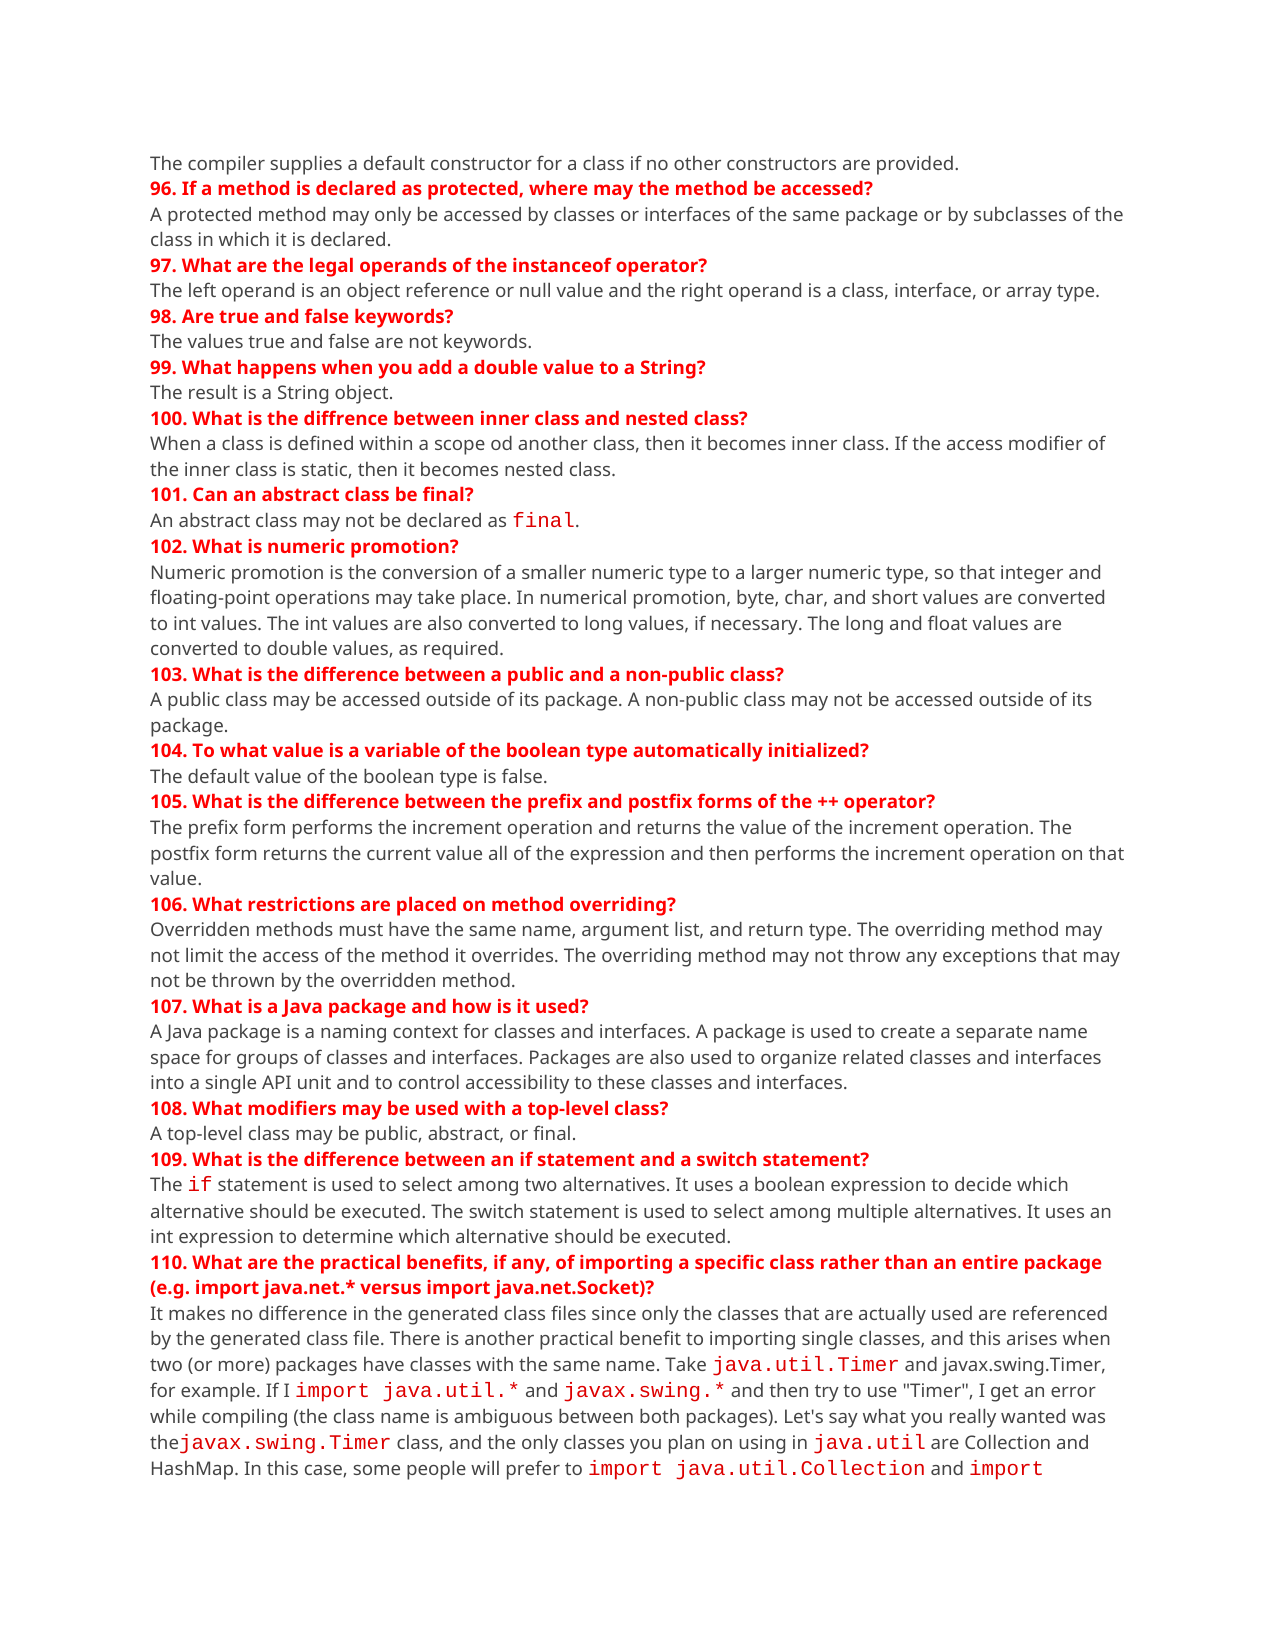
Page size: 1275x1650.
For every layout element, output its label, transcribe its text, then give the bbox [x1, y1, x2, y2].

text The result is a String object. [150, 380, 1125, 405]
text 98. Are true and false keywords? [150, 303, 1125, 329]
text A top-level class may be public, abstract, or final. [150, 1121, 1125, 1146]
text The compiler supplies a default constructor for a class if no other constructors are provided. [150, 150, 1125, 176]
text 99. What happens when you add a double value to a String? [150, 354, 1125, 380]
text A Java package is a naming context for classes and interfaces. A package is used to create a separate name space for groups of classes and interfaces. Packages are also used to organize related classes and interfaces into a single API unit and to control accessibility to these classes and interfaces. [150, 1018, 1125, 1095]
text 106. What restrictions are placed on method overriding? [150, 891, 1125, 916]
text Overridden methods must have the same name, argument list, and return type. The overriding method may not limit the access of the method it overrides. The overriding method may not throw any exceptions that may not be thrown by the overridden method. [150, 916, 1125, 993]
text 97. What are the legal operands of the instanceof operator? [150, 252, 1125, 278]
text The values true and false are not keywords. [150, 329, 1125, 354]
text 105. What is the difference between the prefix and postfix forms of the ++ operator? [150, 789, 1125, 814]
text A public class may be accessed outside of its package. A non-public class may not be accessed outside of its package. [150, 687, 1125, 738]
text 103. What is the difference between a public and a non-public class? [150, 661, 1125, 687]
text 107. What is a Java package and how is it used? [150, 993, 1125, 1018]
text 108. What modifiers may be used with a top-level class? [150, 1095, 1125, 1121]
text An abstract class may not be declared as final. [150, 507, 1125, 534]
text 102. What is numeric promotion? [150, 534, 1125, 559]
text Numeric promotion is the conversion of a smaller numeric type to a larger numeric type, so that integer and floating-point operations may take place. In numerical promotion, byte, char, and short values are converted to int values. The int values are also converted to long values, if necessary. The long and float values are converted to double values, as required. [150, 559, 1125, 661]
text 101. Can an abstract class be final? [150, 482, 1125, 507]
text 110. What are the practical benefits, if any, of importing a specific class rather than an entire package (e.g. import java.net.* versus import java.net.Socket)? [150, 1249, 1125, 1300]
text 100. What is the diffrence between inner class and nested class? [150, 405, 1125, 431]
text 96. If a method is declared as protected, where may the method be accessed? [150, 176, 1125, 201]
text The if statement is used to select among two alternatives. It uses a boolean expression to decide which alternative should be executed. The switch statement is used to select among multiple alternatives. It uses an int expression to determine which alternative should be executed. [150, 1172, 1125, 1249]
text The prefix form performs the increment operation and returns the value of the increment operation. The postfix form returns the current value all of the expression and then performs the increment operation on that value. [150, 814, 1125, 891]
text The default value of the boolean type is false. [150, 763, 1125, 789]
text When a class is defined within a scope od another class, then it becomes inner class. If the access modifier of the inner class is static, then it becomes nested class. [150, 431, 1125, 482]
text 104. To what value is a variable of the boolean type automatically initialized? [150, 738, 1125, 763]
text A protected method may only be accessed by classes or interfaces of the same package or by subclasses of the class in which it is declared. [150, 201, 1125, 252]
text 109. What is the difference between an if statement and a switch statement? [150, 1146, 1125, 1172]
text The left operand is an object reference or null value and the right operand is a class, interface, or array type. [150, 278, 1125, 303]
